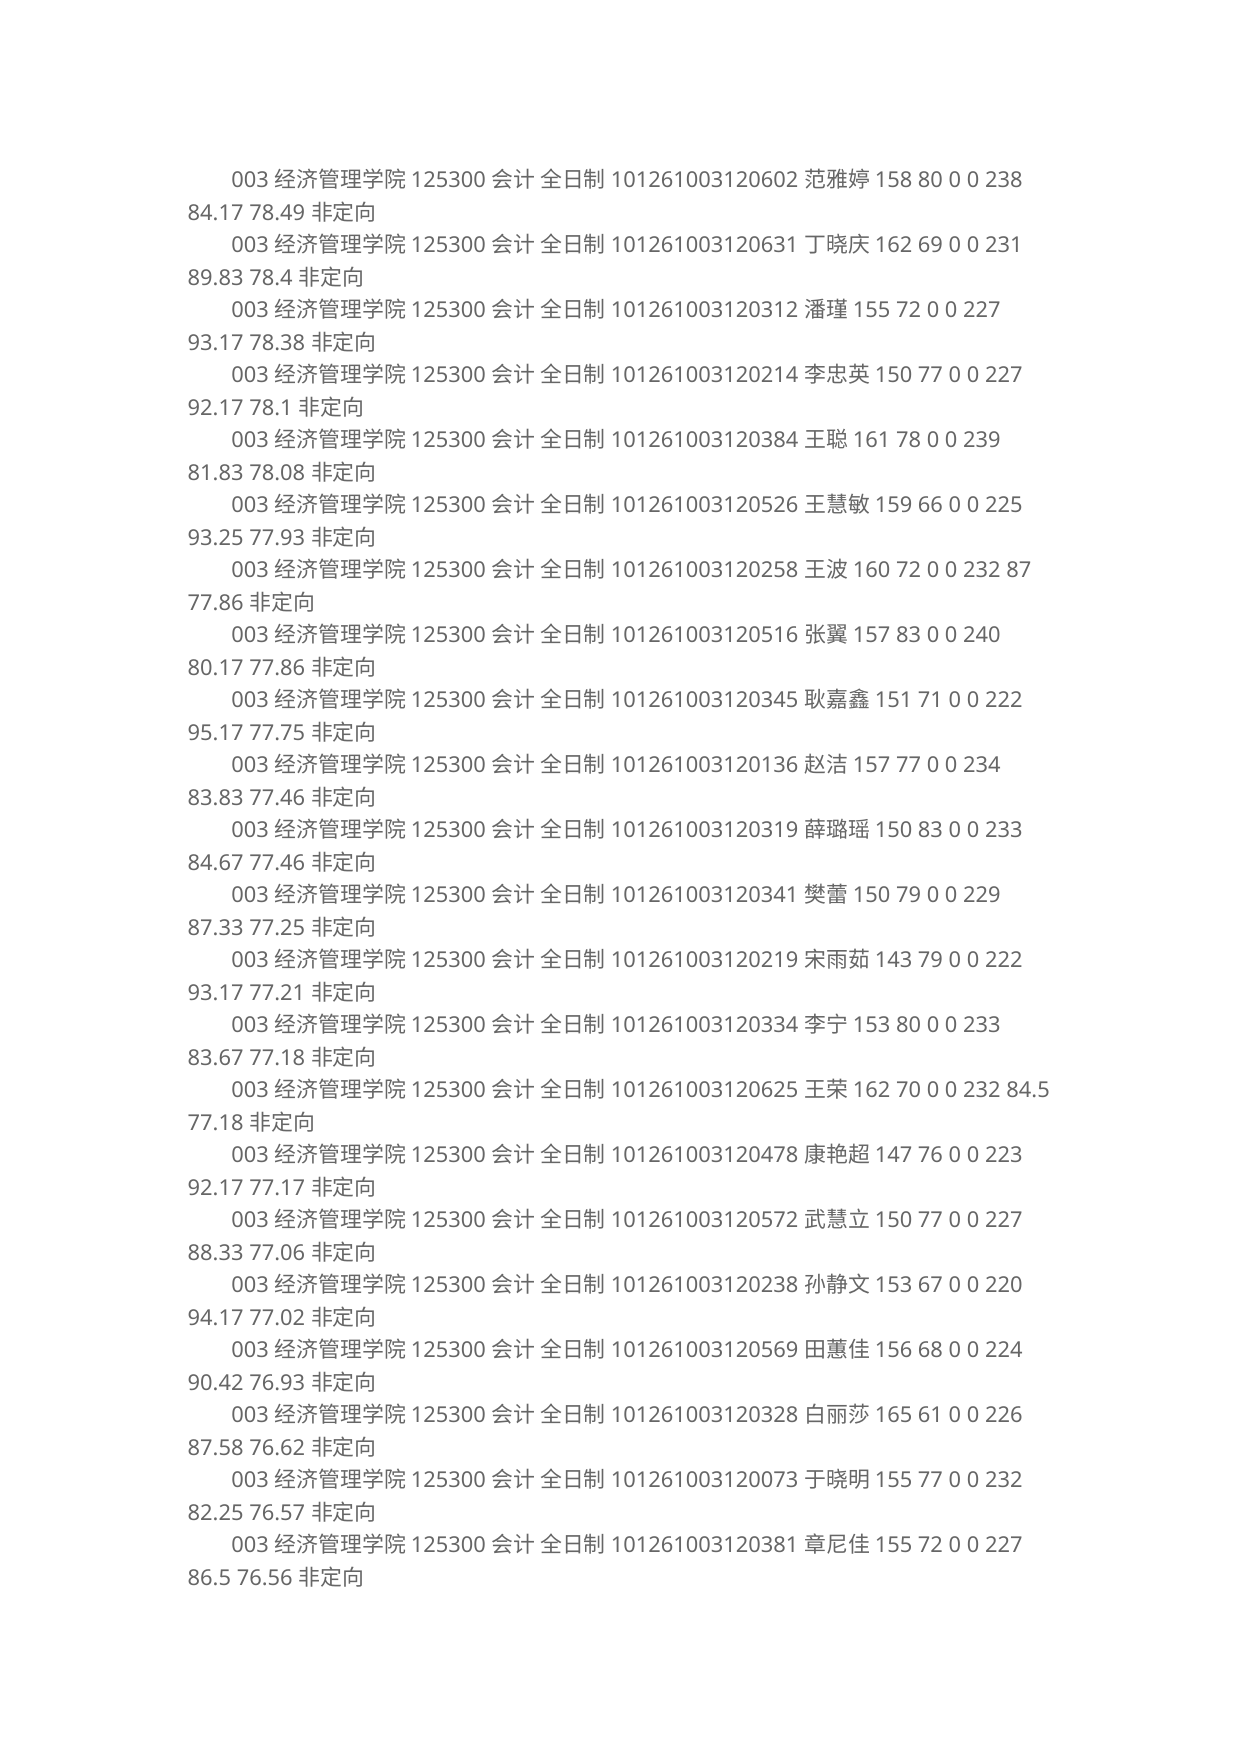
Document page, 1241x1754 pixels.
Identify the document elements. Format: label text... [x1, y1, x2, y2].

text 003 经济管理学院 125300 会计 全日制 101261003120602 范雅婷 158 80 0 0 238 84.17 78.49 非定向 [187, 162, 1053, 227]
text 003 经济管理学院 125300 会计 全日制 101261003120631 丁晓庆 162 69 0 0 231 89.83 78.4 非定向 [187, 227, 1053, 292]
text 003 经济管理学院 125300 会计 全日制 101261003120526 王慧敏 159 66 0 0 225 93.25 77.93 非定向 [187, 487, 1053, 552]
text 003 经济管理学院 125300 会计 全日制 101261003120214 李忠英 150 77 0 0 227 92.17 78.1 非定向 [187, 357, 1053, 422]
text 003 经济管理学院 125300 会计 全日制 101261003120478 康艳超 147 76 0 0 223 92.17 77.17 非定向 [187, 1137, 1053, 1202]
text 003 经济管理学院 125300 会计 全日制 101261003120136 赵洁 157 77 0 0 234 83.83 77.46 非定向 [187, 747, 1053, 812]
text 003 经济管理学院 125300 会计 全日制 101261003120341 樊蕾 150 79 0 0 229 87.33 77.25 非定向 [187, 877, 1053, 942]
text 003 经济管理学院 125300 会计 全日制 101261003120384 王聪 161 78 0 0 239 81.83 78.08 非定向 [187, 422, 1053, 487]
text 003 经济管理学院 125300 会计 全日制 101261003120312 潘瑾 155 72 0 0 227 93.17 78.38 非定向 [187, 292, 1053, 357]
text 003 经济管理学院 125300 会计 全日制 101261003120345 耿嘉鑫 151 71 0 0 222 95.17 77.75 非定向 [187, 682, 1053, 747]
text 003 经济管理学院 125300 会计 全日制 101261003120569 田蕙佳 156 68 0 0 224 90.42 76.93 非定向 [187, 1332, 1053, 1397]
text 003 经济管理学院 125300 会计 全日制 101261003120328 白丽莎 165 61 0 0 226 87.58 76.62 非定向 [187, 1397, 1053, 1462]
text 003 经济管理学院 125300 会计 全日制 101261003120319 薛璐瑶 150 83 0 0 233 84.67 77.46 非定向 [187, 812, 1053, 877]
text 003 经济管理学院 125300 会计 全日制 101261003120572 武慧立 150 77 0 0 227 88.33 77.06 非定向 [187, 1202, 1053, 1267]
text 003 经济管理学院 125300 会计 全日制 101261003120258 王波 160 72 0 0 232 87 77.86 非定向 [187, 552, 1053, 617]
text 003 经济管理学院 125300 会计 全日制 101261003120516 张翼 157 83 0 0 240 80.17 77.86 非定向 [187, 617, 1053, 682]
text 003 经济管理学院 125300 会计 全日制 101261003120219 宋雨茹 143 79 0 0 222 93.17 77.21 非定向 [187, 942, 1053, 1007]
text 003 经济管理学院 125300 会计 全日制 101261003120238 孙静文 153 67 0 0 220 94.17 77.02 非定向 [187, 1267, 1053, 1332]
text 003 经济管理学院 125300 会计 全日制 101261003120625 王荣 162 70 0 0 232 84.5 77.18 非定向 [187, 1072, 1053, 1137]
text 003 经济管理学院 125300 会计 全日制 101261003120381 章尼佳 155 72 0 0 227 86.5 76.56 非定向 [187, 1527, 1053, 1592]
text 003 经济管理学院 125300 会计 全日制 101261003120073 于晓明 155 77 0 0 232 82.25 76.57 非定向 [187, 1462, 1053, 1527]
text 003 经济管理学院 125300 会计 全日制 101261003120334 李宁 153 80 0 0 233 83.67 77.18 非定向 [187, 1007, 1053, 1072]
